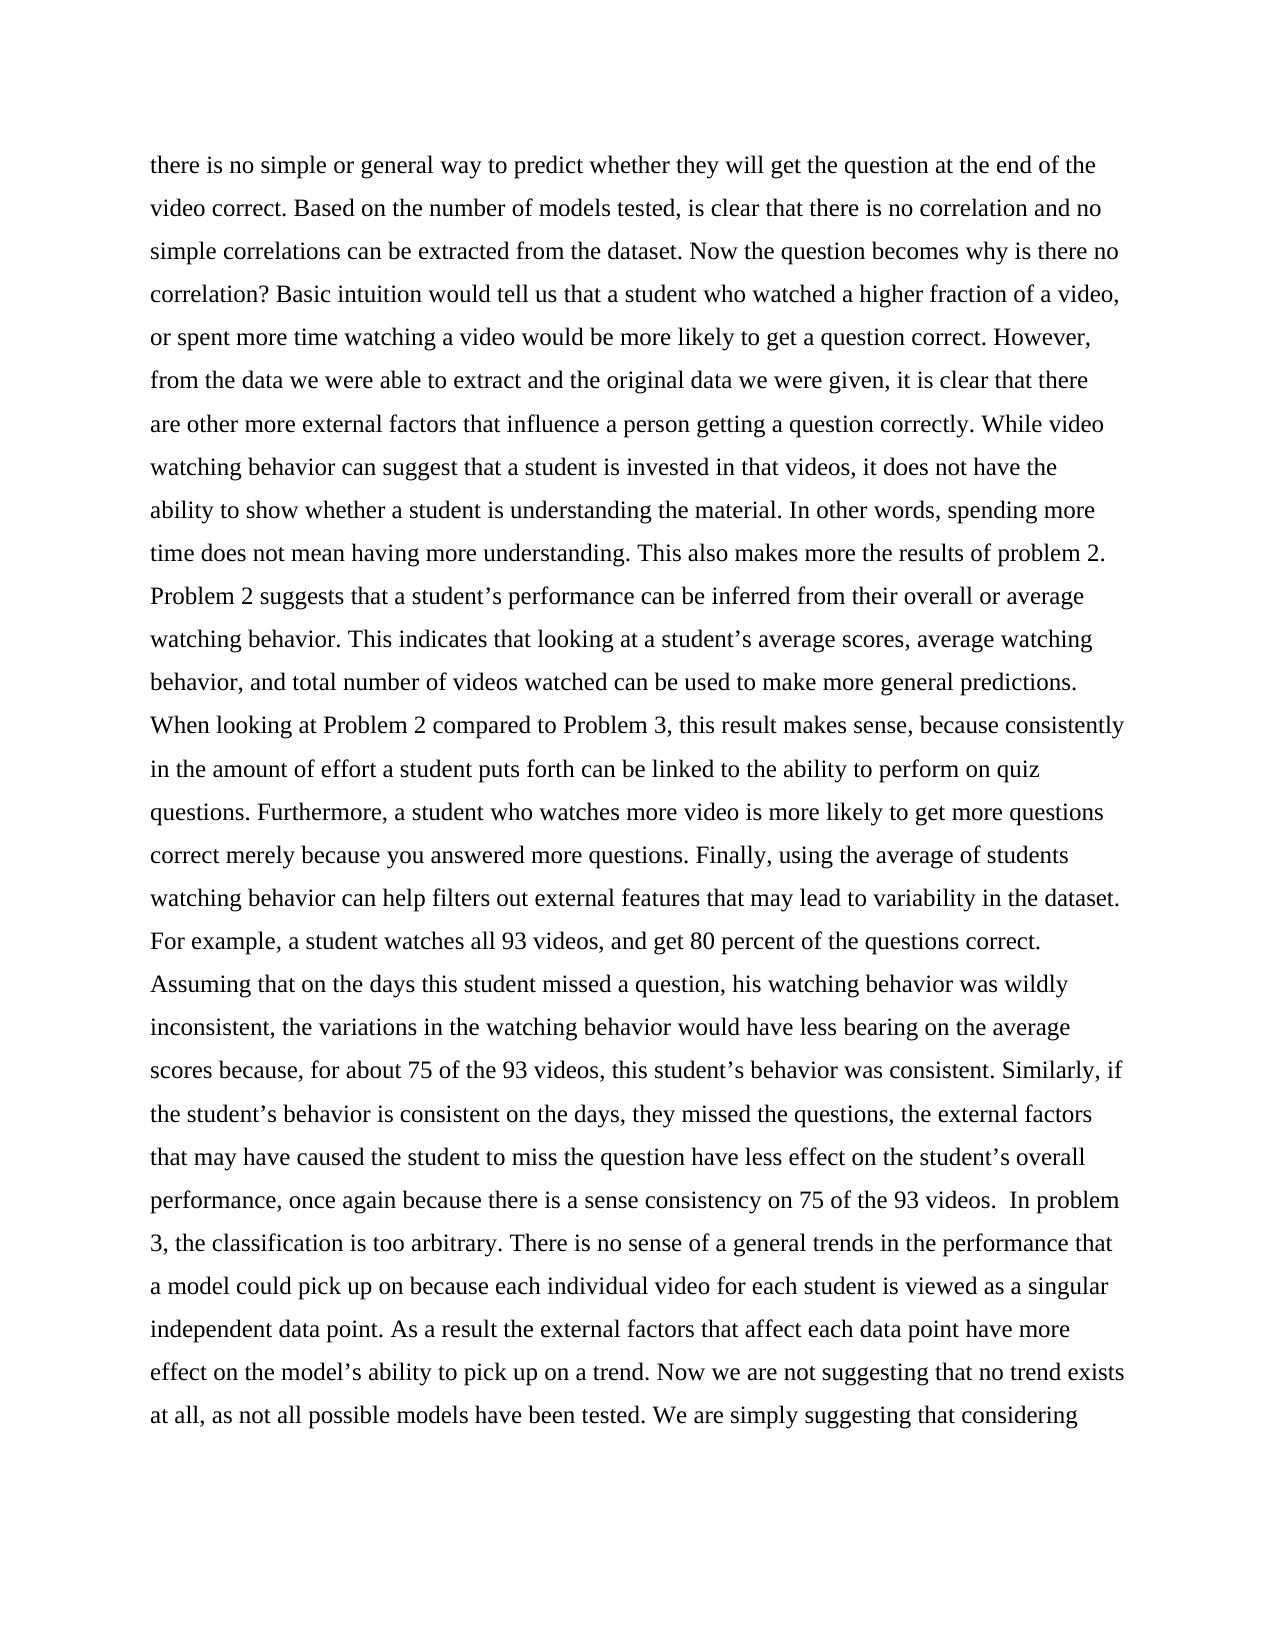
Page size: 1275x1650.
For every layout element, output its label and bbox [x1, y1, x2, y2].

text [150, 150, 1125, 1429]
